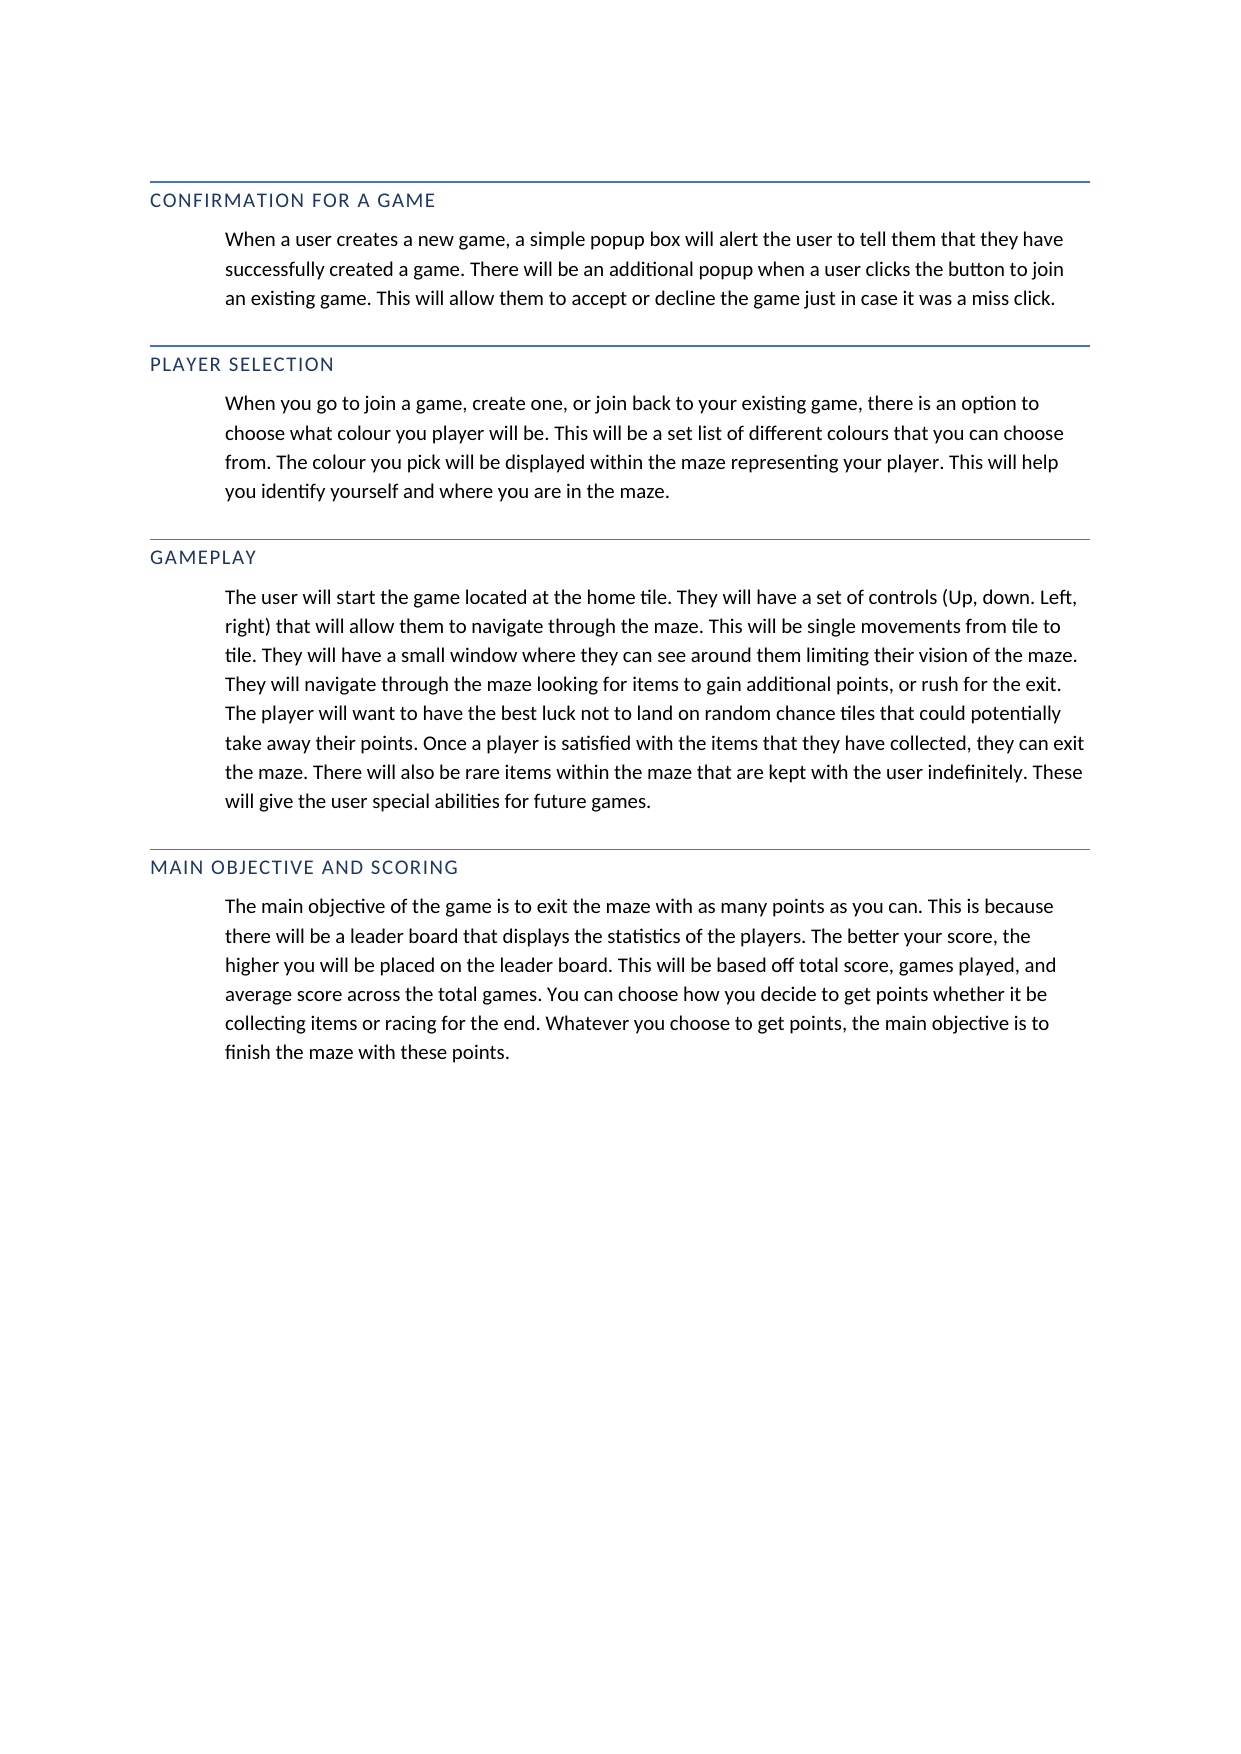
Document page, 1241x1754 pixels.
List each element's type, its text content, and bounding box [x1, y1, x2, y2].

text The main objective of the game is to exit the maze with as many points as you can. This is because there will be a leader board that displays the statistics of the players. The better your score, the higher you will be placed on the leader board. This will be based off total score, games played, and average score across the total games. You can choose how you decide to get points whether it be collecting items or racing for the end. Whatever you choose to get points, the main objective is to finish the maze with these points. [225, 894, 1090, 1065]
subtitle Confirmation for a game [150, 183, 1090, 212]
subtitle Gameplay [150, 540, 1090, 570]
subtitle Main objective and Scoring [150, 850, 1090, 879]
subtitle Player selection [150, 347, 1090, 376]
text When a user creates a new game, a simple popup box will alert the user to tell them that they have successfully created a game. There will be an additional popup when a user clicks the button to join an existing game. This will allow them to accept or decline the game just in case it was a miss click. [225, 227, 1090, 310]
text The user will start the game located at the home tile. They will have a set of controls (Up, down. Left, right) that will allow them to navigate through the maze. This will be single movements from tile to tile. They will have a small window where they can see around them limiting their vision of the maze. They will navigate through the maze looking for items to gain additional points, or rush for the exit. The player will want to have the best luck not to land on random chance tiles that could potentially take away their points. Once a player is satisfied with the items that they have collected, they can exit the maze. There will also be rare items within the maze that are kept with the user indefinitely. These will give the user special abilities for future games. [225, 584, 1090, 813]
text When you go to join a game, create one, or join back to your existing game, there is an option to choose what colour you player will be. This will be a set list of different colours that you can choose from. The colour you pick will be displayed within the maze representing your player. This will help you identify yourself and where you are in the maze. [225, 391, 1090, 503]
